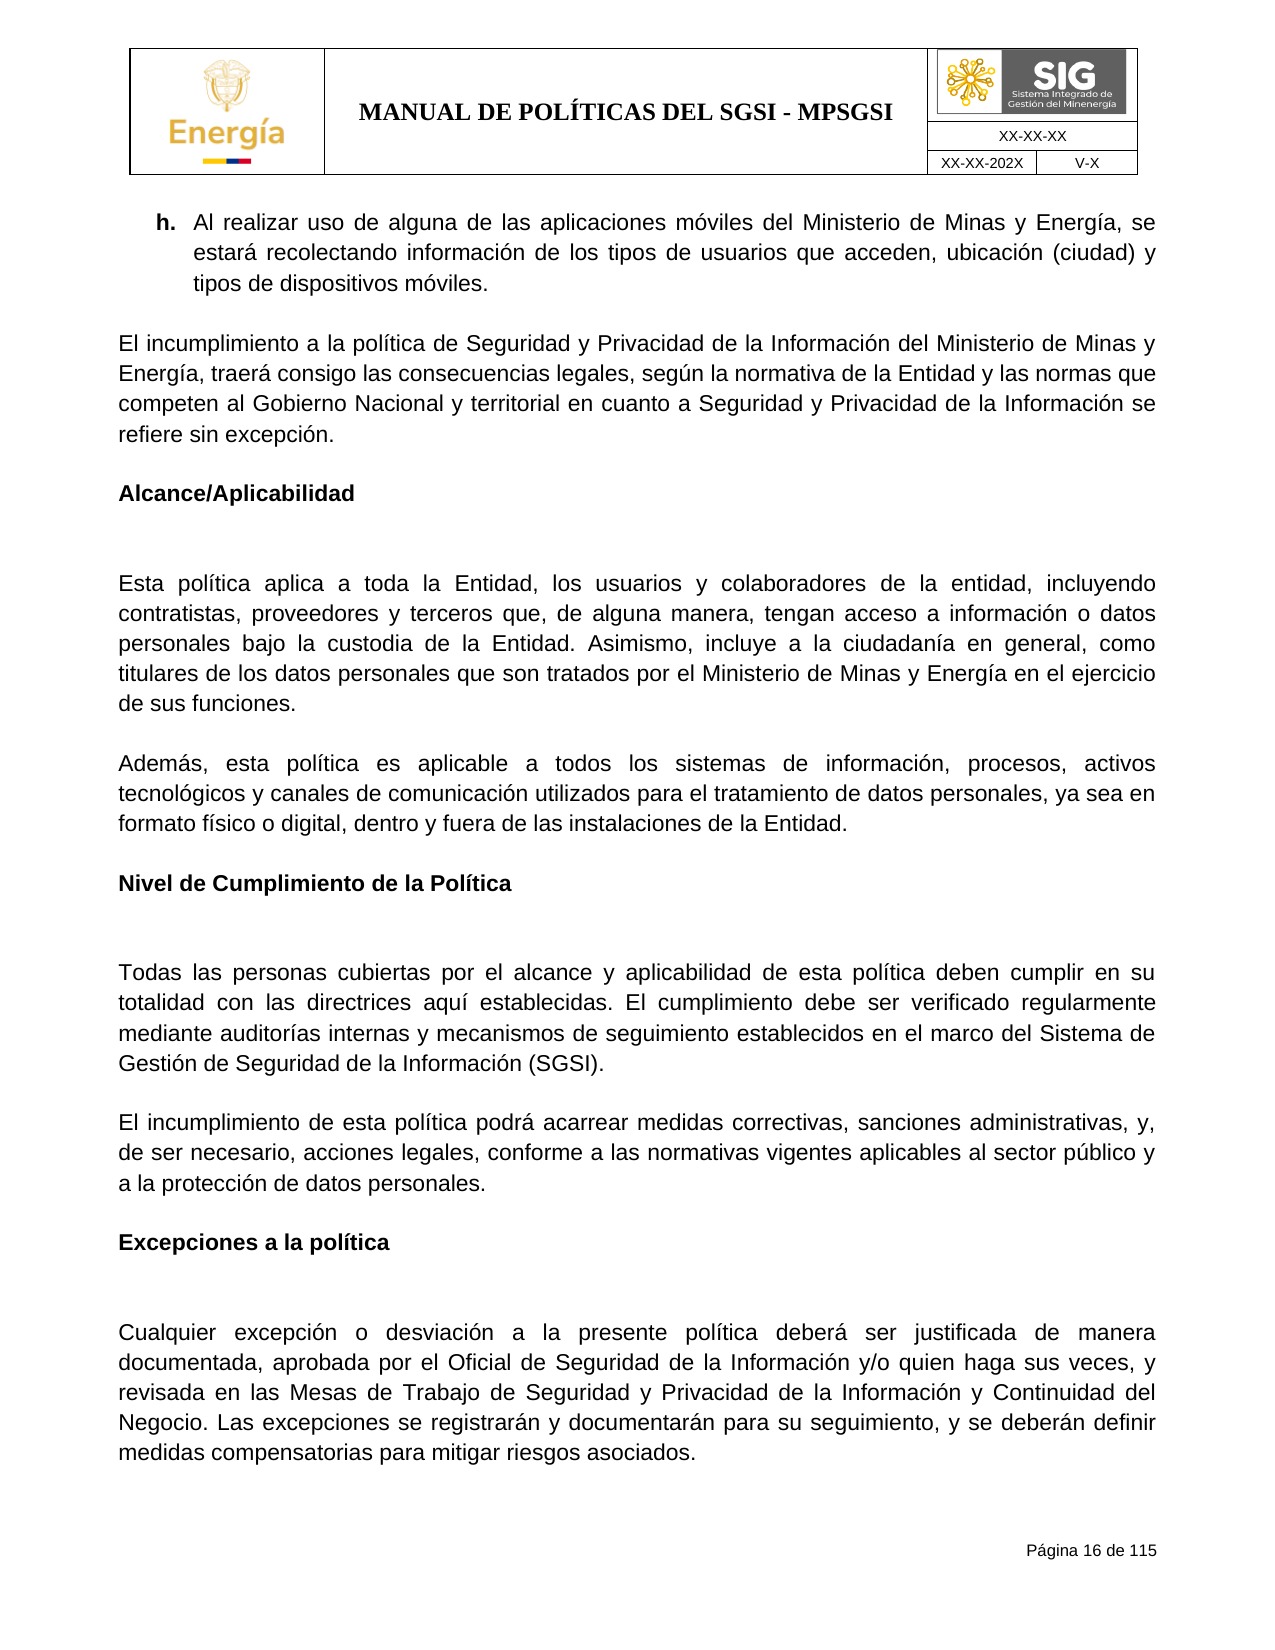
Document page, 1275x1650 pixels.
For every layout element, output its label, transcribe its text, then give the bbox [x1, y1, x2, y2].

text Nivel de Cumplimiento de la Política [118, 869, 1157, 896]
list Al realizar uso de alguna de las aplicaciones móviles del Ministerio de Minas y Energía, se estará recolectando información de los tipos de usuarios que acceden, ubicación (ciudad) y tipos de dispositivos móviles. [156, 209, 1157, 296]
text Alcance/Aplicabilidad [118, 480, 1157, 506]
text Además, esta política es aplicable a todos los sistemas de información, procesos, activos tecnológicos y canales de comunicación utilizados para el tratamiento de datos personales, ya sea en formato físico o digital, dentro y fuera de las instalaciones de la Entidad. [118, 750, 1157, 836]
text Cualquier excepción o desviación a la presente política deberá ser justificada de manera documentada, aprobada por el Oficial de Seguridad de la Información y/o quien haga sus veces, y revisada en las Mesas de Trabajo de Seguridad y Privacidad de la Información y Continuidad del Negocio. Las excepciones se registrarán y documentarán para su seguimiento, y se deberán definir medidas compensatorias para mitigar riesgos asociados. [118, 1288, 1157, 1466]
picture [165, 50, 289, 173]
picture [936, 49, 1127, 115]
text Esta política aplica a toda la Entidad, los usuarios y colaboradores de la entidad, incluyendo contratistas, proveedores y terceros que, de alguna manera, tengan acceso a información o datos personales bajo la custodia de la Entidad. Asimismo, incluye a la ciudadanía en general, como titulares de los datos personales que son tratados por el Ministerio de Minas y Energía en el ejercicio de sus funciones. [118, 539, 1157, 717]
text El incumplimiento a la política de Seguridad y Privacidad de la Información del Ministerio de Minas y Energía, traerá consigo las consecuencias legales, según la normativa de la Entidad y las normas que competen al Gobierno Nacional y territorial en cuanto a Seguridad y Privacidad de la Información se refiere sin excepción. [118, 330, 1157, 447]
text Todas las personas cubiertas por el alcance y aplicabilidad de esta política deben cumplir en su totalidad con las directrices aquí establecidas. El cumplimiento debe ser verificado regularmente mediante auditorías internas y mecanismos de seguimiento establecidos en el marco del Sistema de Gestión de Seguridad de la Información (SGSI). [118, 929, 1157, 1076]
text El incumplimiento de esta política podrá acarrear medidas correctivas, sanciones administrativas, y, de ser necesario, acciones legales, conforme a las normativas vigentes aplicables al sector público y a la protección de datos personales. [118, 1109, 1157, 1196]
text Excepciones a la política [118, 1229, 1157, 1255]
